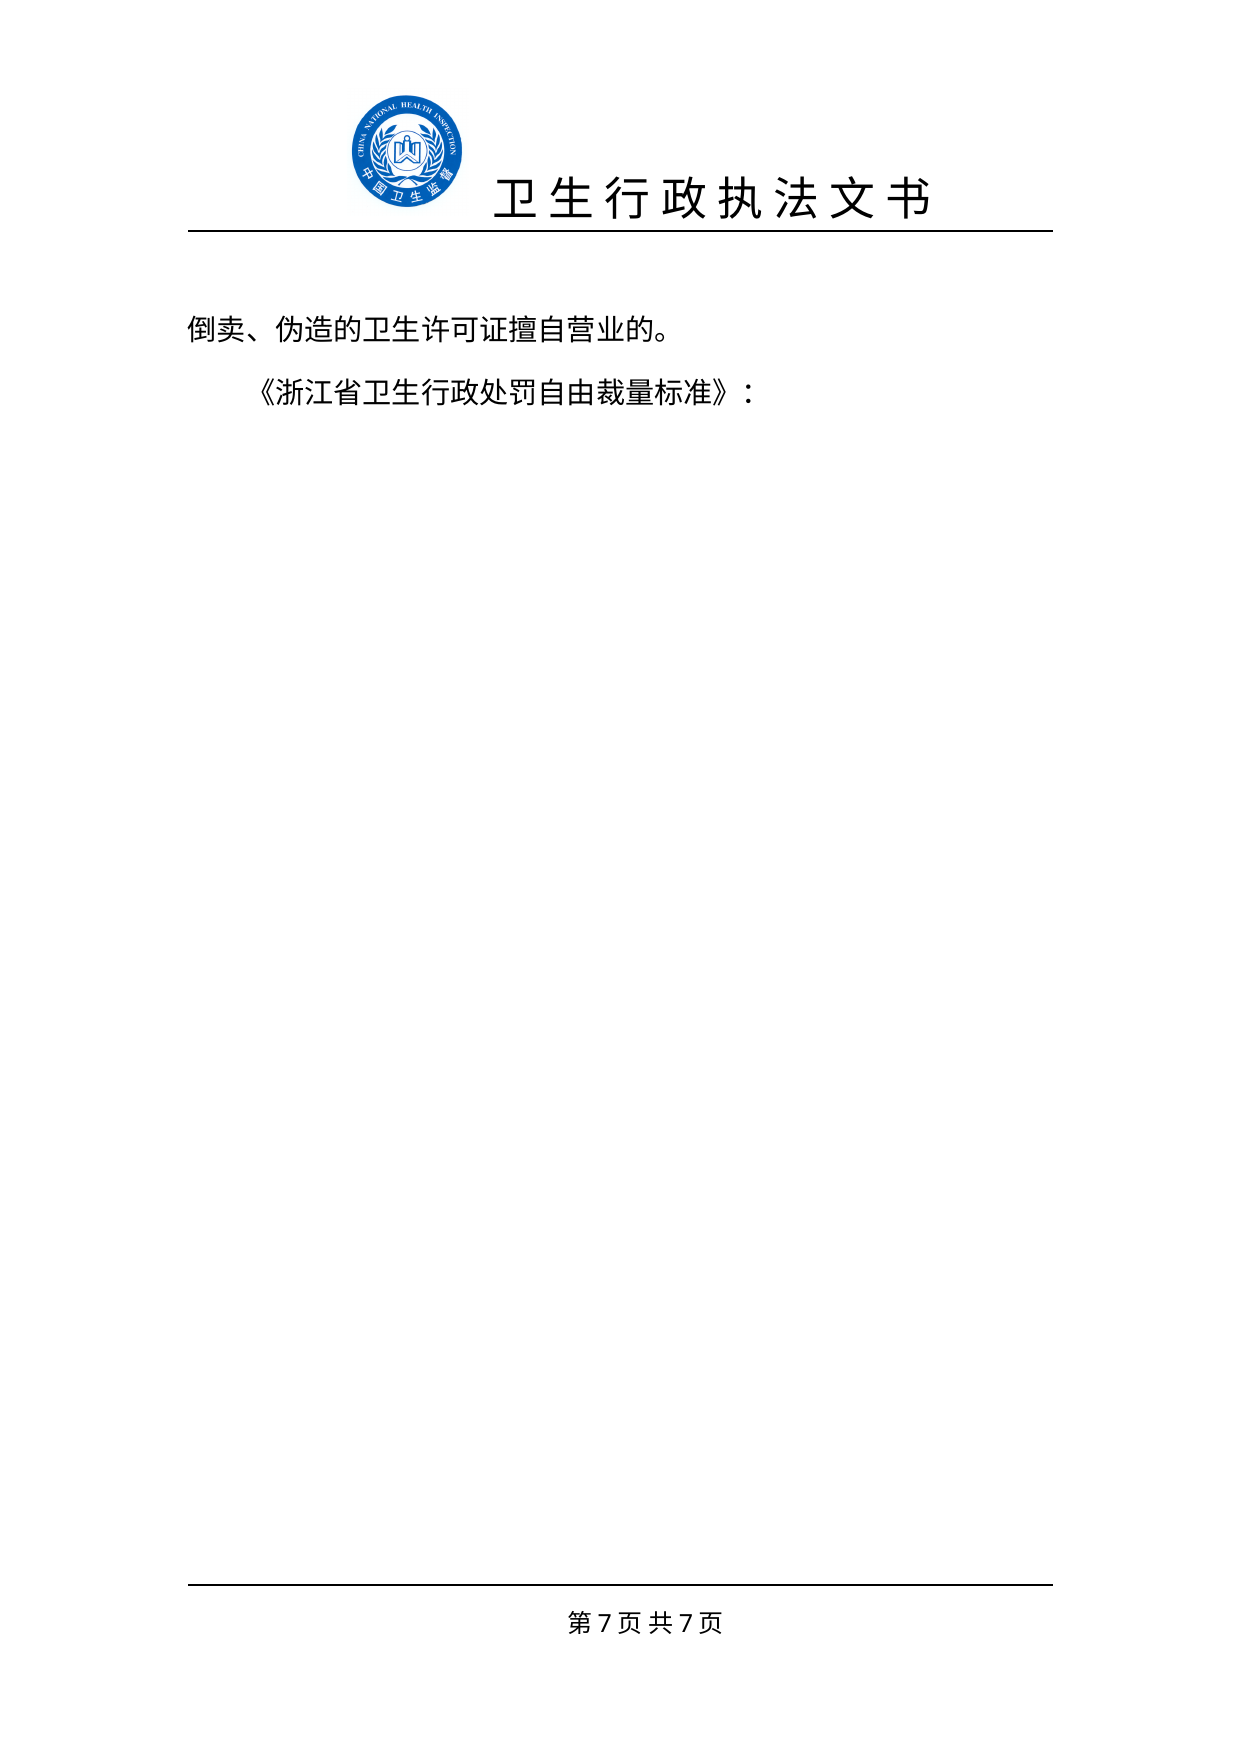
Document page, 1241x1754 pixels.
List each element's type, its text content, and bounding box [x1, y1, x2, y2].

text 《浙江省卫生行政处罚自由裁量标准》： [187, 369, 1053, 412]
picture [346, 88, 470, 216]
